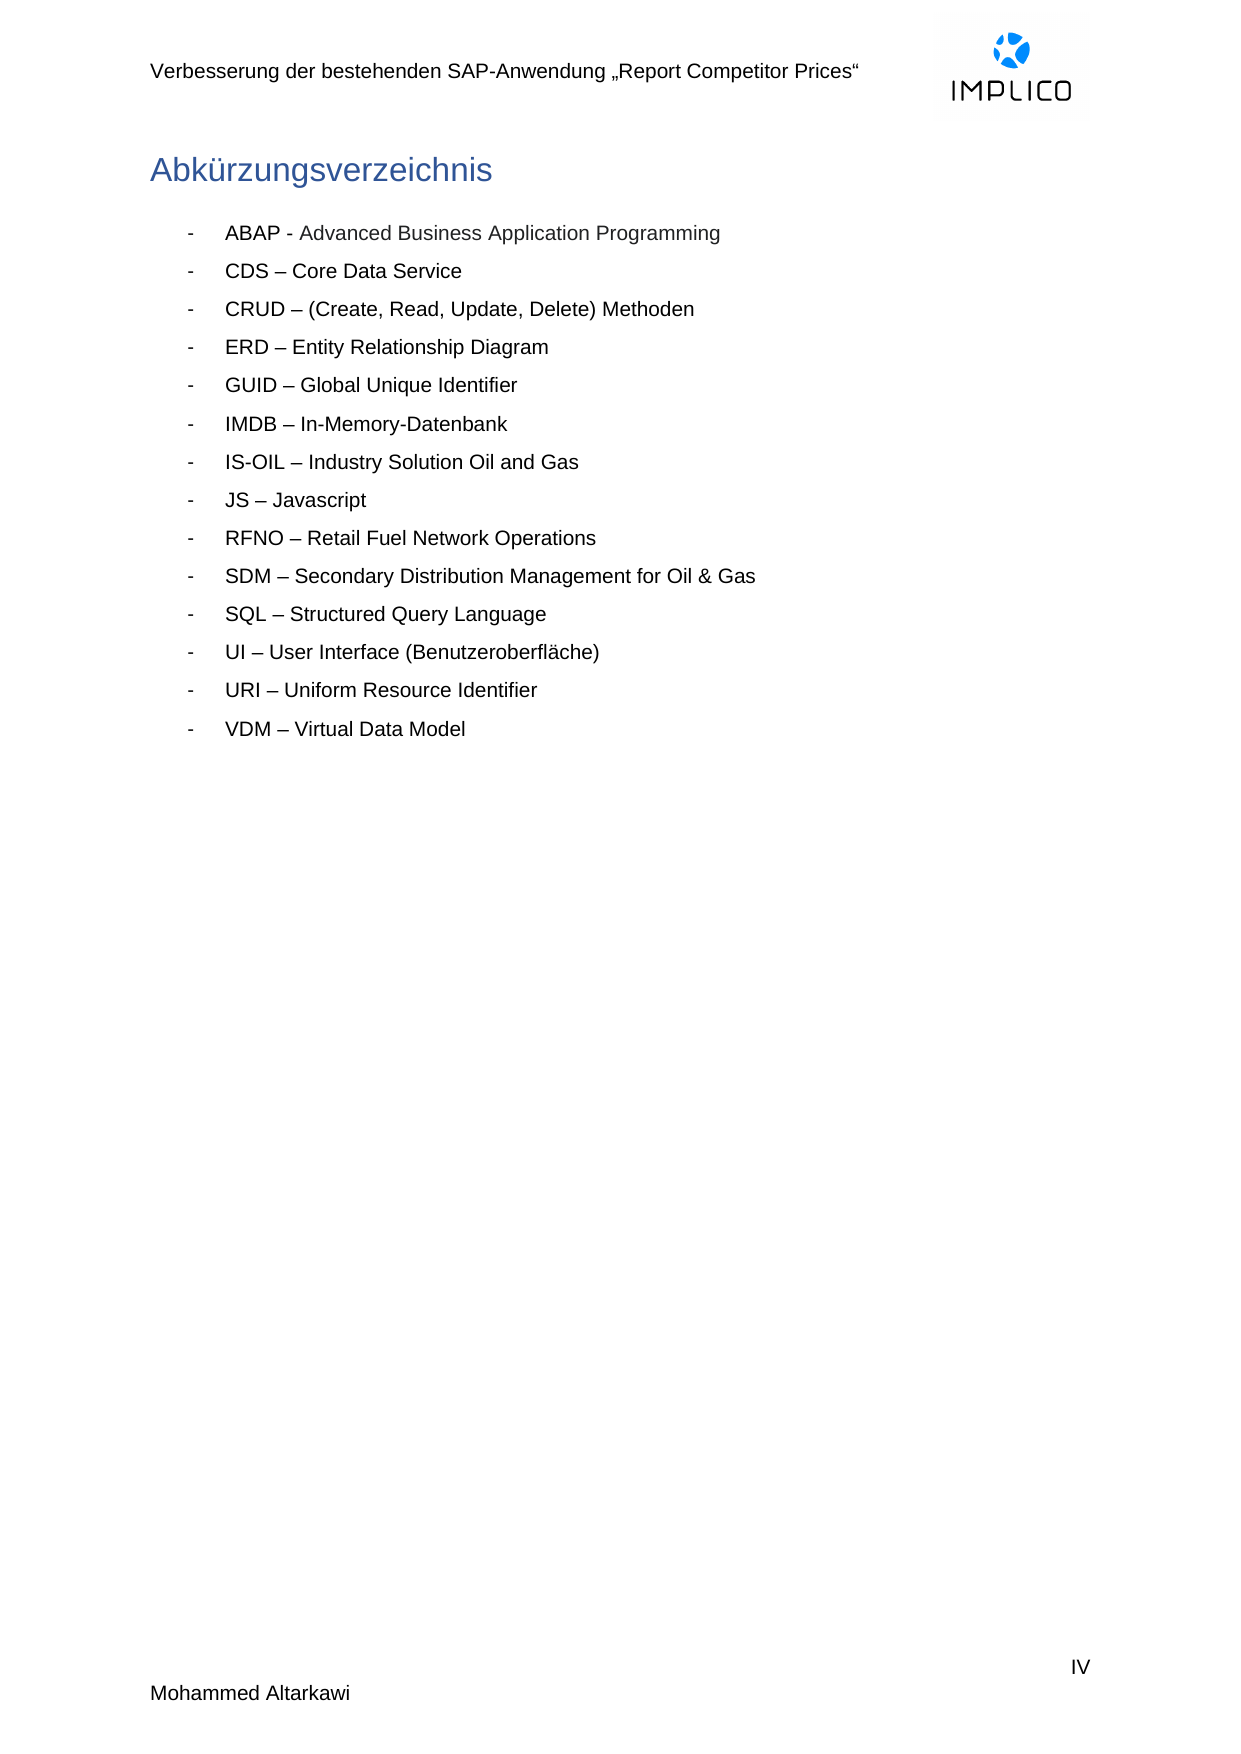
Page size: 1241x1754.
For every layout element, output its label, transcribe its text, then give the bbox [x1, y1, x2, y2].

subtitle Abkürzungsverzeichnis [150, 150, 1090, 188]
list ABAP - Advanced Business Application Programming [187, 220, 1090, 246]
list GUID – Global Unique Identifier [187, 373, 1090, 398]
list RFNO – Retail Fuel Network Operations [187, 525, 1090, 551]
list URI – Uniform Resource Identifier [187, 678, 1090, 703]
list VDM – Virtual Data Model [187, 716, 1090, 741]
list IMDB – In-Memory-Datenbank [187, 411, 1090, 436]
list CRUD – (Create, Read, Update, Delete) Methoden [187, 296, 1090, 322]
list JS – Javascript [187, 487, 1090, 512]
list UI – User Interface (Benutzeroberfläche) [187, 639, 1090, 665]
picture [932, 12, 1091, 121]
list CDS – Core Data Service [187, 258, 1090, 284]
list ERD – Entity Relationship Diagram [187, 334, 1090, 360]
list SQL – Structured Query Language [187, 601, 1090, 627]
list IS-OIL – Industry Solution Oil and Gas [187, 449, 1090, 474]
list SDM – Secondary Distribution Management for Oil & Gas [187, 563, 1090, 589]
